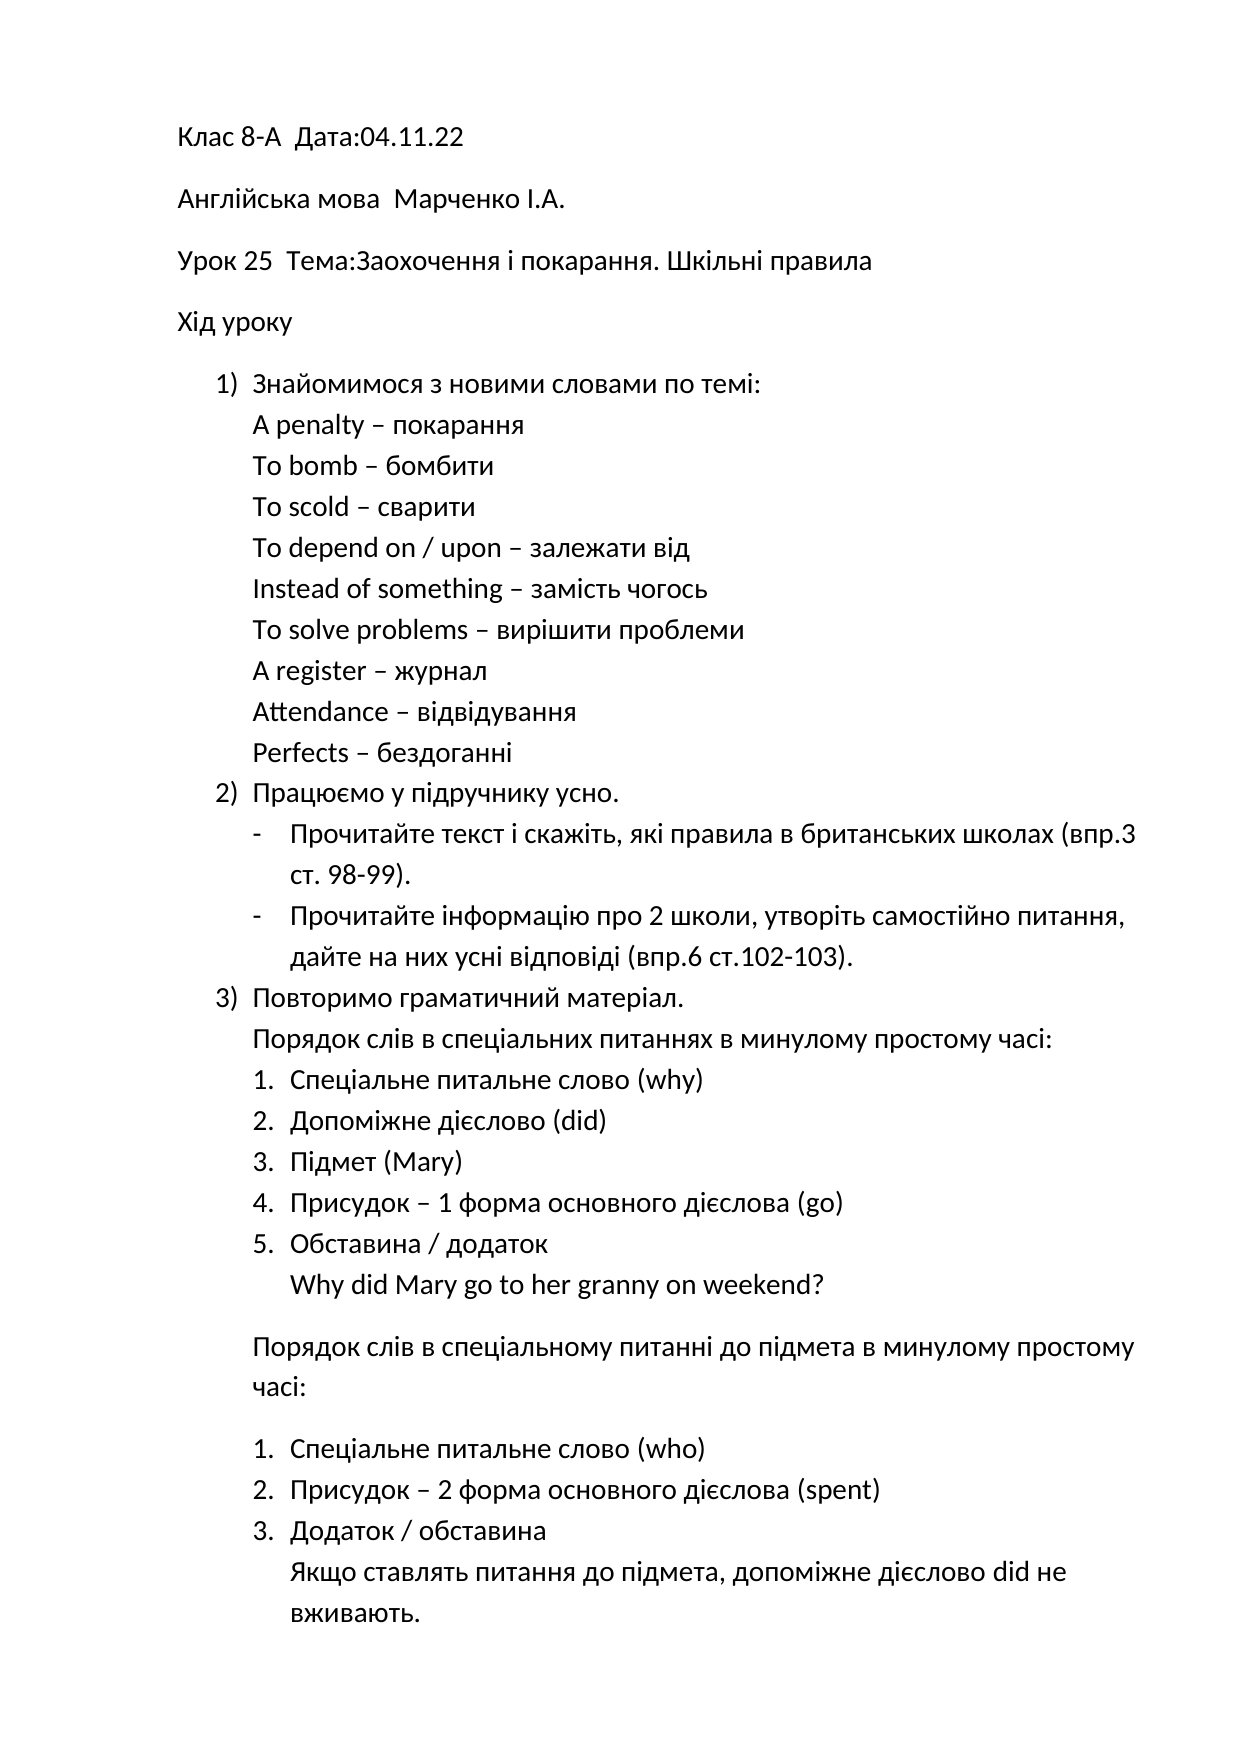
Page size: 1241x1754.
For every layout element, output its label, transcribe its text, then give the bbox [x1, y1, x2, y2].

list Допоміжне дієслово (did) [252, 1102, 1152, 1138]
list A penalty – покарання [252, 406, 1152, 442]
list Підмет (Mary) [252, 1143, 1152, 1179]
list Perfects – бездоганні [252, 734, 1152, 769]
list Додаток / обставина [252, 1512, 1152, 1548]
list To scold – сварити [252, 488, 1152, 524]
text Клас 8-А Дата:04.11.22 [177, 118, 1152, 154]
list Обставина / додаток [252, 1225, 1152, 1261]
list To depend on / upon – залежати від [252, 529, 1152, 564]
list Працюємо у підручнику усно. [215, 774, 1152, 810]
list Повторимо граматичний матеріал. [215, 979, 1152, 1015]
text Хід уроку [177, 303, 1152, 339]
list Порядок слів в спеціальних питаннях в минулому простому часі: [252, 1020, 1152, 1056]
text Англійська мова Марченко І.А. [177, 180, 1152, 216]
list To bomb – бомбити [252, 447, 1152, 483]
list Присудок – 2 форма основного дієслова (spent) [252, 1471, 1152, 1507]
text Порядок слів в спеціальному питанні до підмета в минулому простому часі: [252, 1328, 1152, 1404]
list Якщо ставлять питання до підмета, допоміжне дієслово did не вживають. [290, 1553, 1152, 1630]
list Знайомимося з новими словами по темі: [215, 365, 1152, 401]
list Прочитайте інформацію про 2 школи, утворіть самостійно питання, дайте на них усні відповіді (впр.6 ст.102-103). [252, 897, 1152, 974]
list Прочитайте текст і скажіть, які правила в британських школах (впр.3 ст. 98-99). [252, 816, 1152, 892]
list Instead of something – замість чогось [252, 570, 1152, 606]
list A register – журнал [252, 652, 1152, 687]
list Why did Mary go to her granny on weekend? [290, 1266, 1152, 1301]
list Присудок – 1 форма основного дієслова (go) [252, 1184, 1152, 1219]
text Урок 25 Тема:Заохочення і покарання. Шкільні правила [177, 242, 1152, 277]
list To solve problems – вирішити проблеми [252, 611, 1152, 646]
list Спеціальне питальне слово (why) [252, 1061, 1152, 1097]
list Спеціальне питальне слово (who) [252, 1430, 1152, 1466]
list Attendance – відвідування [252, 693, 1152, 728]
